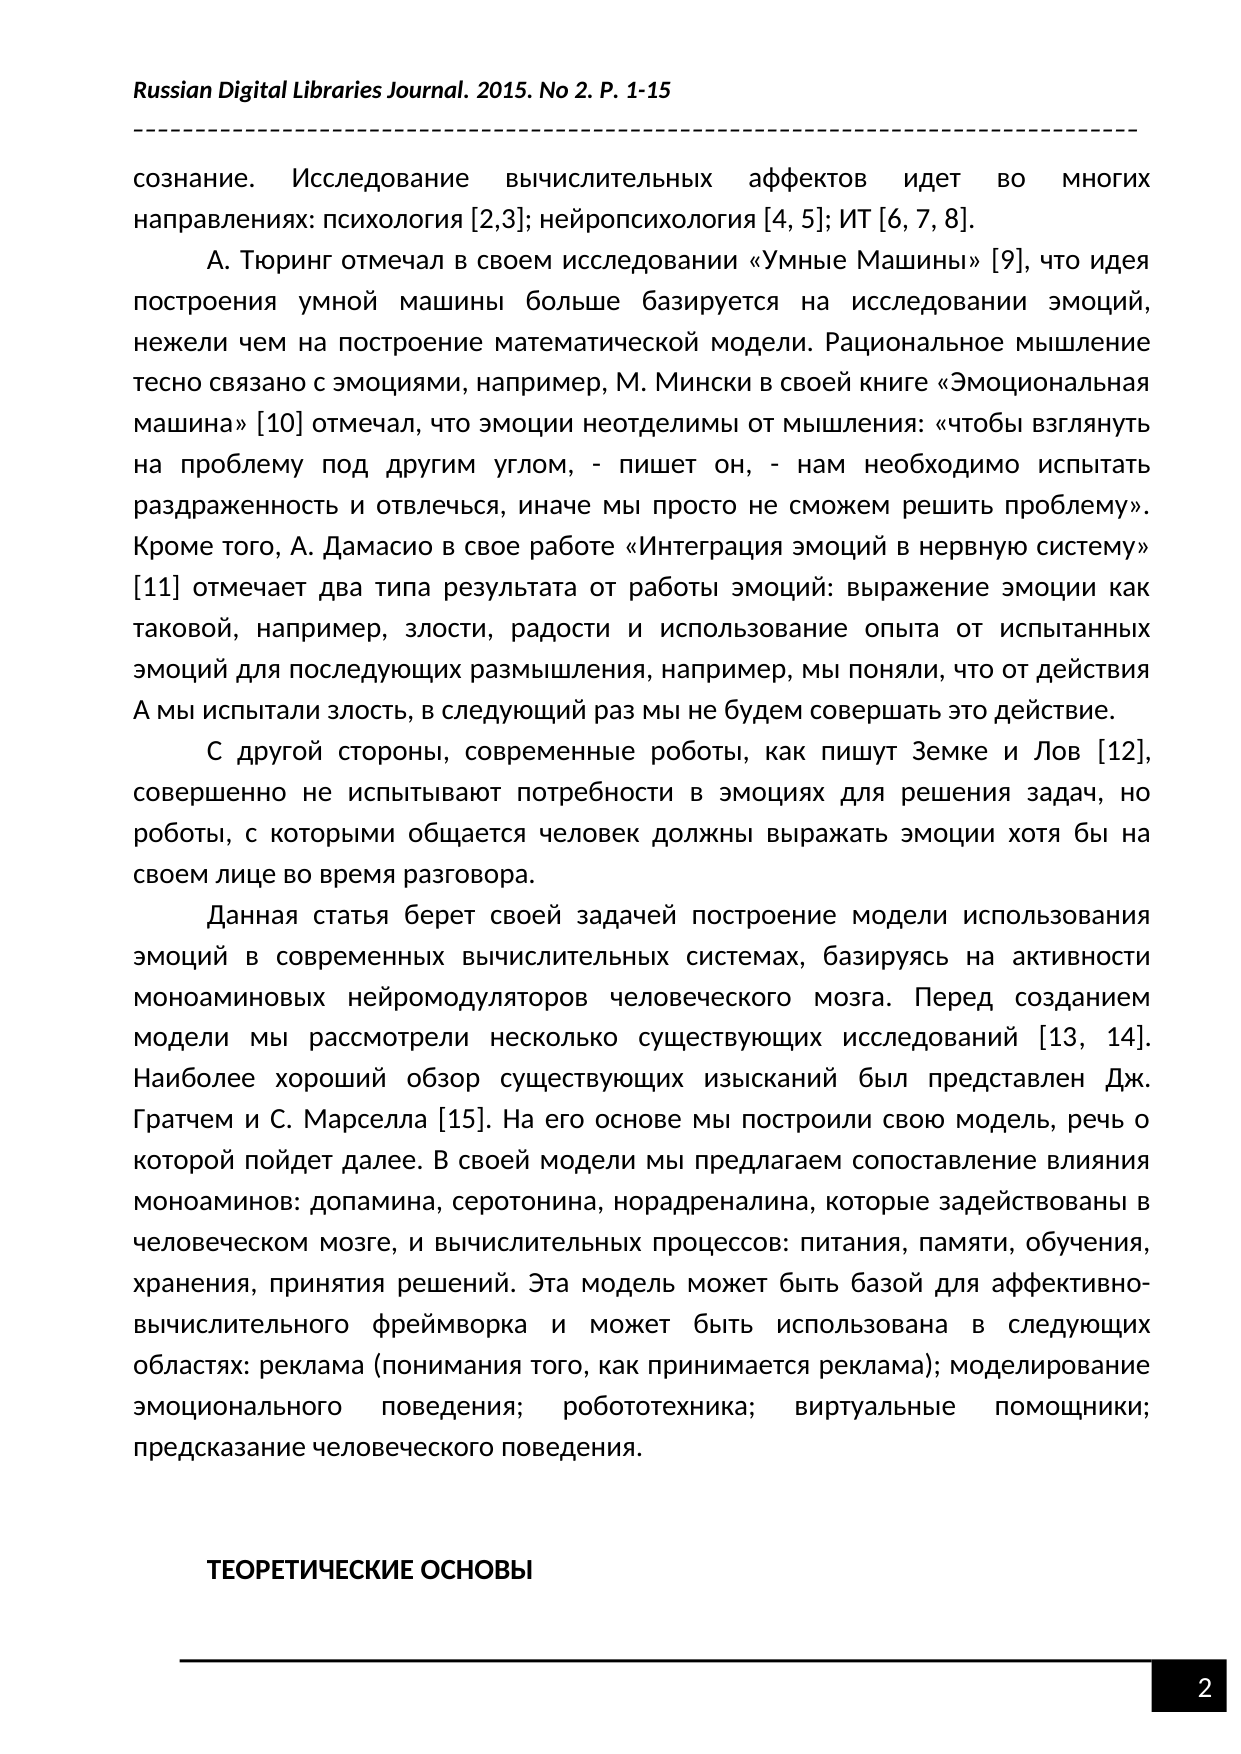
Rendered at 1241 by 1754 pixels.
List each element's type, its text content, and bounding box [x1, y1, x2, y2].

text ТЕОРЕТИЧЕСКИЕ ОСНОВЫ [133, 1551, 1152, 1586]
text А. Тюринг отмечал в своем исследовании «Умные Машины» [9], что идея построения умной машины больше базируется на исследовании эмоций, нежели чем на построение математической модели. Рациональное мышление тесно связано с эмоциями, например, М. Мински в своей книге «Эмоциональная машина» [10] отмечал, что эмоции неотделимы от мышления: «чтобы взглянуть на проблему под другим углом, - пишет он, - нам необходимо испытать раздраженность и отвлечься, иначе мы просто не сможем решить проблему». Кроме того, А. Дамасио в свое работе «Интеграция эмоций в нервную систему» [11] отмечает два типа результата от работы эмоций: выражение эмоции как таковой, например, злости, радости и использование опыта от испытанных эмоций для последующих размышления, например, мы поняли, что от действия А мы испытали злость, в следующий раз мы не будем совершать это действие. [133, 241, 1152, 727]
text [133, 159, 1152, 235]
text С другой стороны, современные роботы, как пишут Земке и Лов [12], совершенно не испытывают потребности в эмоциях для решения задач, но роботы, с которыми общается человек должны выражать эмоции хотя бы на своем лице во время разговора. [133, 732, 1152, 890]
text Данная статья берет своей задачей построение модели использования эмоций в современных вычислительных системах, базируясь на активности моноаминовых нейромодуляторов человеческого мозга. Перед созданием модели мы рассмотрели несколько существующих исследований [13, 14]. Наиболее хороший обзор существующих изысканий был представлен Дж. Гратчем и С. Марселла [15]. На его основе мы построили свою модель, речь о которой пойдет далее. В своей модели мы предлагаем сопоставление влияния моноаминов: допамина, серотонина, норадреналина, которые задействованы в человеческом мозге, и вычислительных процессов: питания, памяти, обучения, хранения, принятия решений. Эта модель может быть базой для аффективно-вычислительного фреймворка и может быть использована в следующих областях: реклама (понимания того, как принимается реклама); моделирование эмоционального поведения; робототехника; виртуальные помощники; предсказание человеческого поведения. [133, 896, 1152, 1463]
